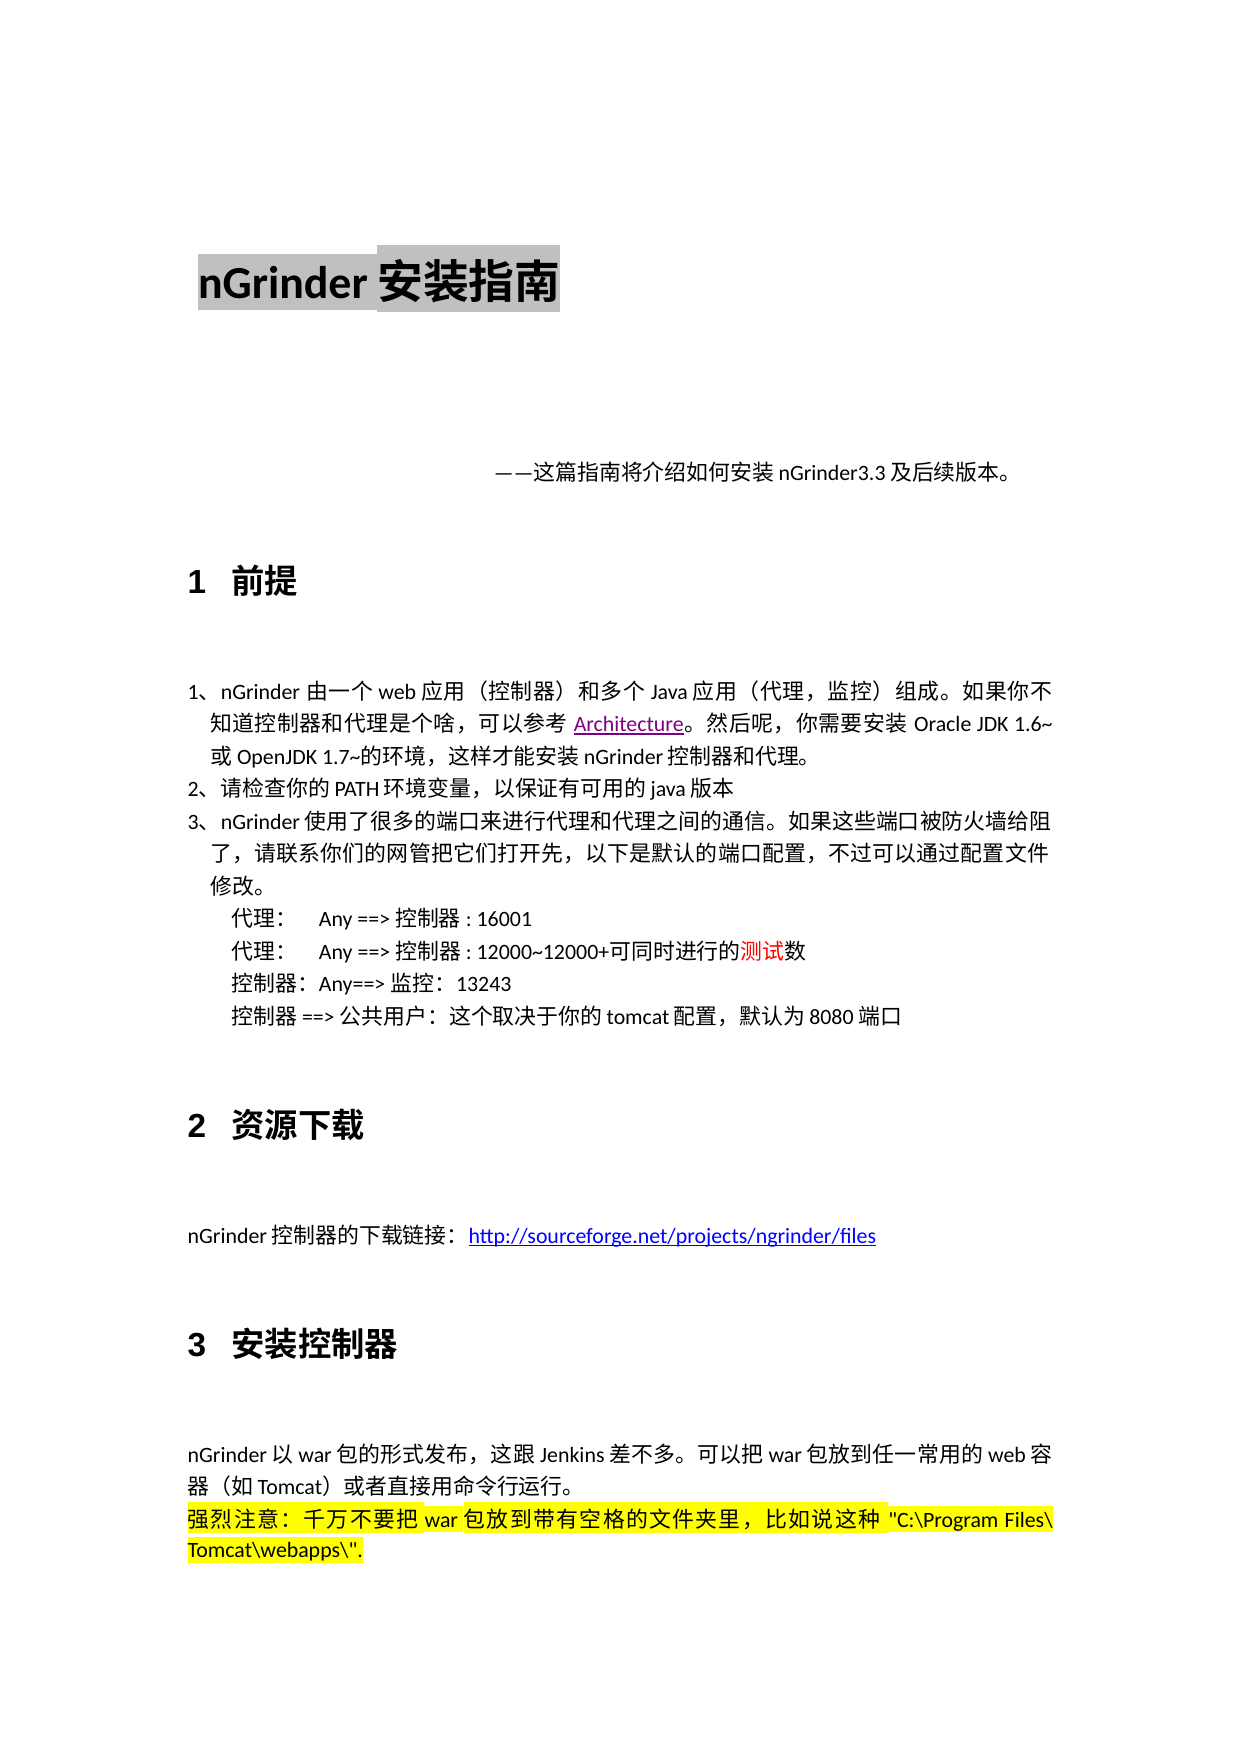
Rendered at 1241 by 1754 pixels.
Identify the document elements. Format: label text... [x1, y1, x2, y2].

list 代理： Any ==> 控制器 : 12000~12000+可同时进行的测试数 [187, 933, 1053, 966]
list 代理： Any ==> 控制器 : 16001 [187, 901, 1053, 933]
list nGrinder以war包的形式发布，这跟Jenkins差不多。可以把war包放到任一常用的web容器（如Tomcat）或者直接用命令行运行。 [187, 1436, 1053, 1501]
list nGrinder使用了很多的端口来进行代理和代理之间的通信。如果这些端口被防火墙给阻了，请联系你们的网管把它们打开先，以下是默认的端口配置，不过可以通过配置文件修改。 [187, 803, 1053, 901]
list 强烈注意：千万不要把war包放到带有空格的文件夹里，比如说这种 "C:\Program Files\Tomcat\webapps\". [187, 1501, 1053, 1566]
subtitle nGrinder安装指南 [187, 230, 1053, 327]
subtitle 2 资源下载 [187, 1091, 1053, 1156]
list nGrinder控制器的下载链接：http://sourceforge.net/projects/ngrinder/files [187, 1217, 1053, 1250]
subtitle 1 前提 [187, 547, 1053, 612]
list 请检查你的PATH环境变量，以保证有可用的java版本 [187, 771, 1053, 803]
list nGrinder 由一个web应用（控制器）和多个Java应用（代理，监控）组成。如果你不知道控制器和代理是个啥，可以参考Architecture。然后呢，你需要安装 Oracle JDK 1.6~或 OpenJDK 1.7~的环境，这样才能安装nGrinder控制器和代理。 [187, 673, 1053, 771]
list 控制器 ==> 公共用户：这个取决于你的tomcat配置，默认为8080端口 [187, 998, 1053, 1031]
text ——这篇指南将介绍如何安装nGrinder3.3及后续版本。 [450, 454, 1053, 487]
subtitle 3 安装控制器 [187, 1309, 1053, 1374]
list 控制器：Any==> 监控：13243 [187, 966, 1053, 998]
